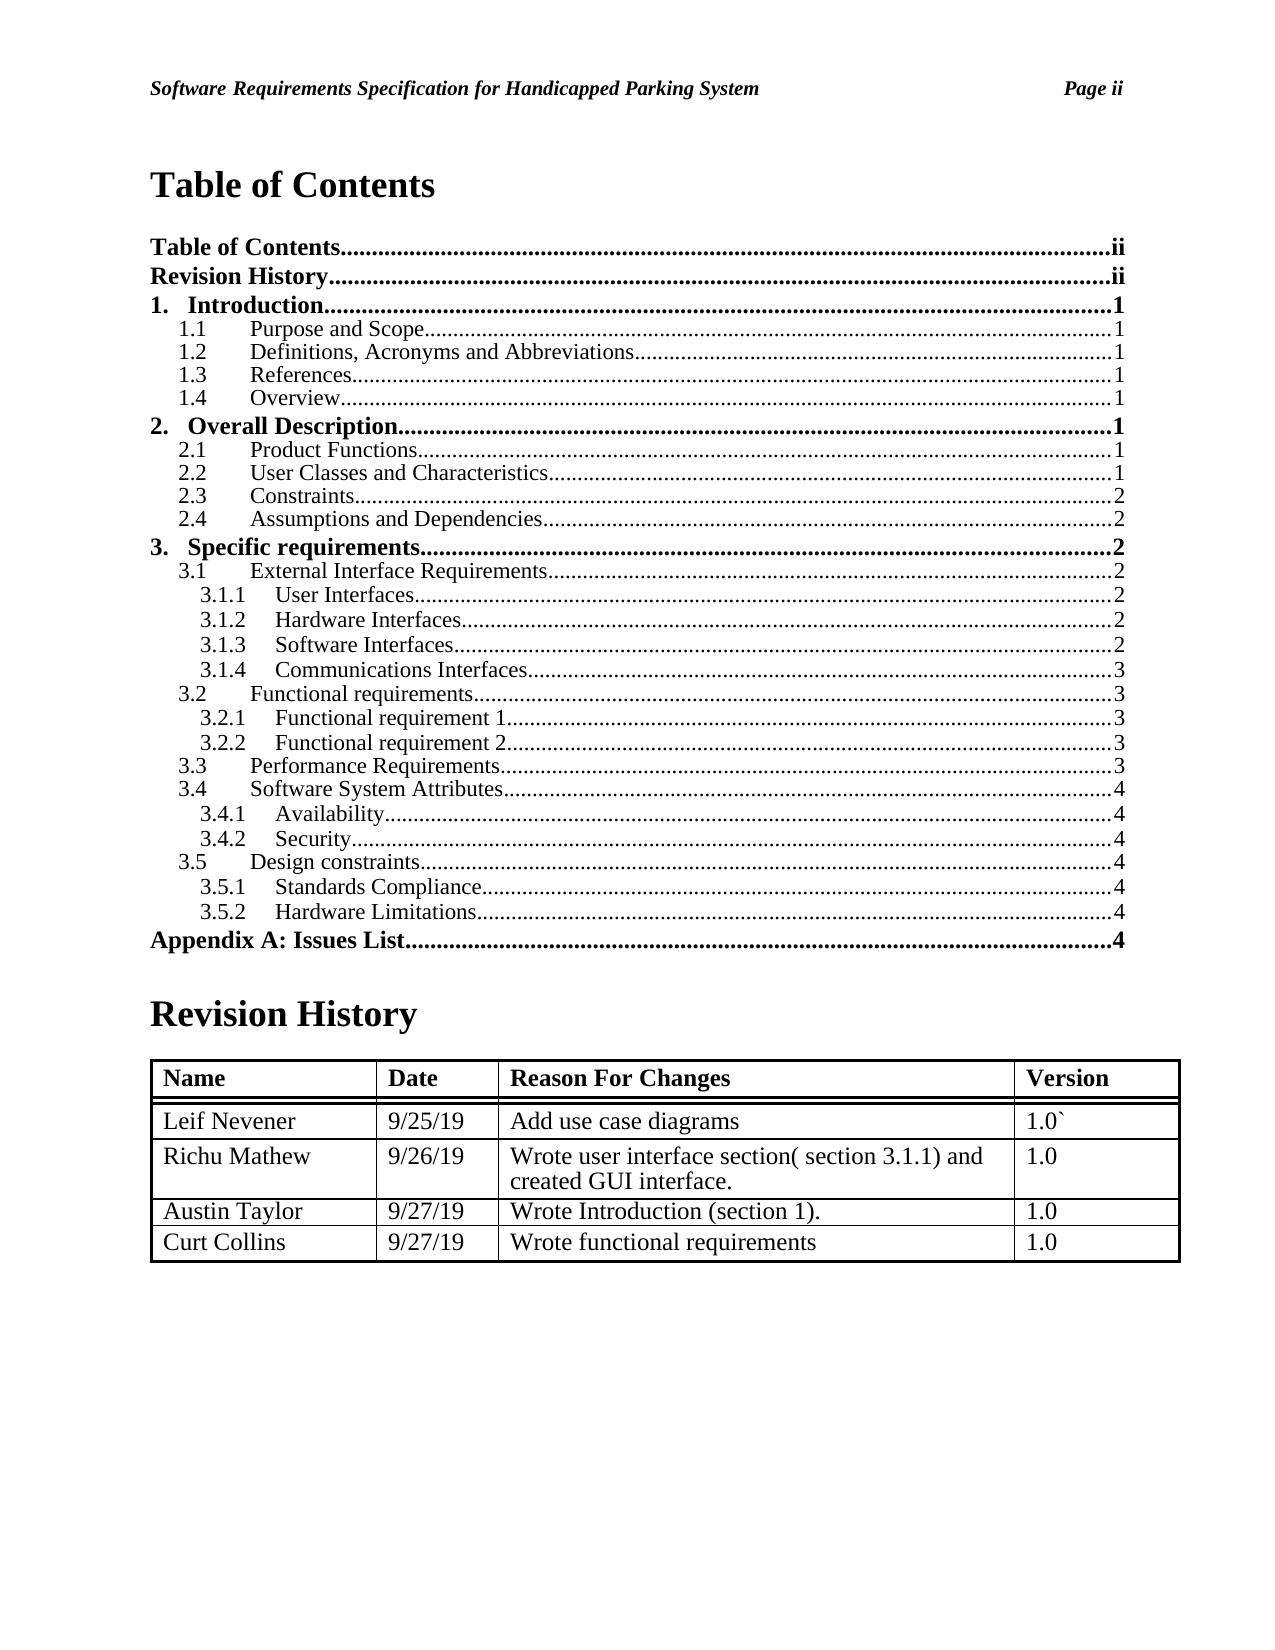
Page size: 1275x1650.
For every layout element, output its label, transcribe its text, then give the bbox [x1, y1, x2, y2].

text 2.1 Product Functions 1 [178, 439, 1125, 462]
text 1.2 Definitions, Acronyms and Abbreviations 1 [178, 341, 1125, 364]
table_cell 9/27/19 [377, 1226, 498, 1260]
text 3.5 Design constraints 4 [178, 851, 1125, 874]
text Table of Contents [150, 162, 1125, 206]
text 3.4.2 Security 4 [200, 826, 1125, 851]
text 2. Overall Description 1 [150, 416, 1125, 439]
table_header Name [153, 1062, 376, 1096]
text 1.1 Purpose and Scope 1 [178, 318, 1125, 341]
text 3.4 Software System Attributes 4 [178, 778, 1125, 801]
table_cell Wrote Introduction (section 1). [499, 1200, 1014, 1225]
table_cell Austin Taylor [153, 1200, 376, 1225]
text 1.4 Overview 1 [178, 387, 1125, 410]
text 1. Introduction 1 [150, 295, 1125, 318]
text 3.5.1 Standards Compliance 4 [200, 874, 1125, 899]
text Revision History ii [150, 266, 1125, 289]
text 3.4.1 Availability 4 [200, 801, 1125, 826]
text 3.3 Performance Requirements 3 [178, 756, 1125, 778]
text 3.2.2 Functional requirement 2 3 [200, 731, 1125, 756]
table_cell 9/26/19 [377, 1140, 498, 1198]
table_cell Wrote user interface section( section 3.1.1) and created GUI interface. [499, 1140, 1014, 1198]
text 3.1.3 Software Interfaces 2 [200, 633, 1125, 658]
text 3.1.2 Hardware Interfaces 2 [200, 608, 1125, 633]
table_cell 9/27/19 [377, 1200, 498, 1225]
table_cell 9/25/19 [377, 1105, 498, 1138]
text 2.2 User Classes and Characteristics 1 [178, 462, 1125, 485]
text Table of Contents ii [150, 237, 1125, 260]
text 3.2.1 Functional requirement 1 3 [200, 706, 1125, 731]
table_header Version [1015, 1062, 1178, 1096]
table_cell Wrote functional requirements [499, 1226, 1014, 1260]
text Revision History [150, 991, 1125, 1034]
text 3.2 Functional requirements 3 [178, 683, 1125, 706]
table_cell Add use case diagrams [499, 1105, 1014, 1138]
text 3.1.4 Communications Interfaces 3 [200, 658, 1125, 683]
table_header Reason For Changes [499, 1062, 1014, 1096]
table_cell 1.0 [1015, 1200, 1178, 1225]
table_cell Leif Nevener [153, 1105, 376, 1138]
table_cell Curt Collins [153, 1226, 376, 1260]
text Appendix A: Issues List 4 [150, 931, 1125, 953]
text 3. Specific requirements 2 [150, 537, 1125, 560]
text 2.3 Constraints 2 [178, 485, 1125, 508]
text 3.1.1 User Interfaces 2 [200, 583, 1125, 608]
table_cell Richu Mathew [153, 1140, 376, 1198]
text 3.5.2 Hardware Limitations 4 [200, 899, 1125, 924]
table_cell 1.0` [1015, 1105, 1178, 1138]
table_cell 1.0 [1015, 1140, 1178, 1198]
text 2.4 Assumptions and Dependencies 2 [178, 508, 1125, 531]
text 1.3 References 1 [178, 364, 1125, 387]
table_header Date [377, 1062, 498, 1096]
table_cell 1.0 [1015, 1226, 1178, 1260]
text 3.1 External Interface Requirements 2 [178, 560, 1125, 583]
